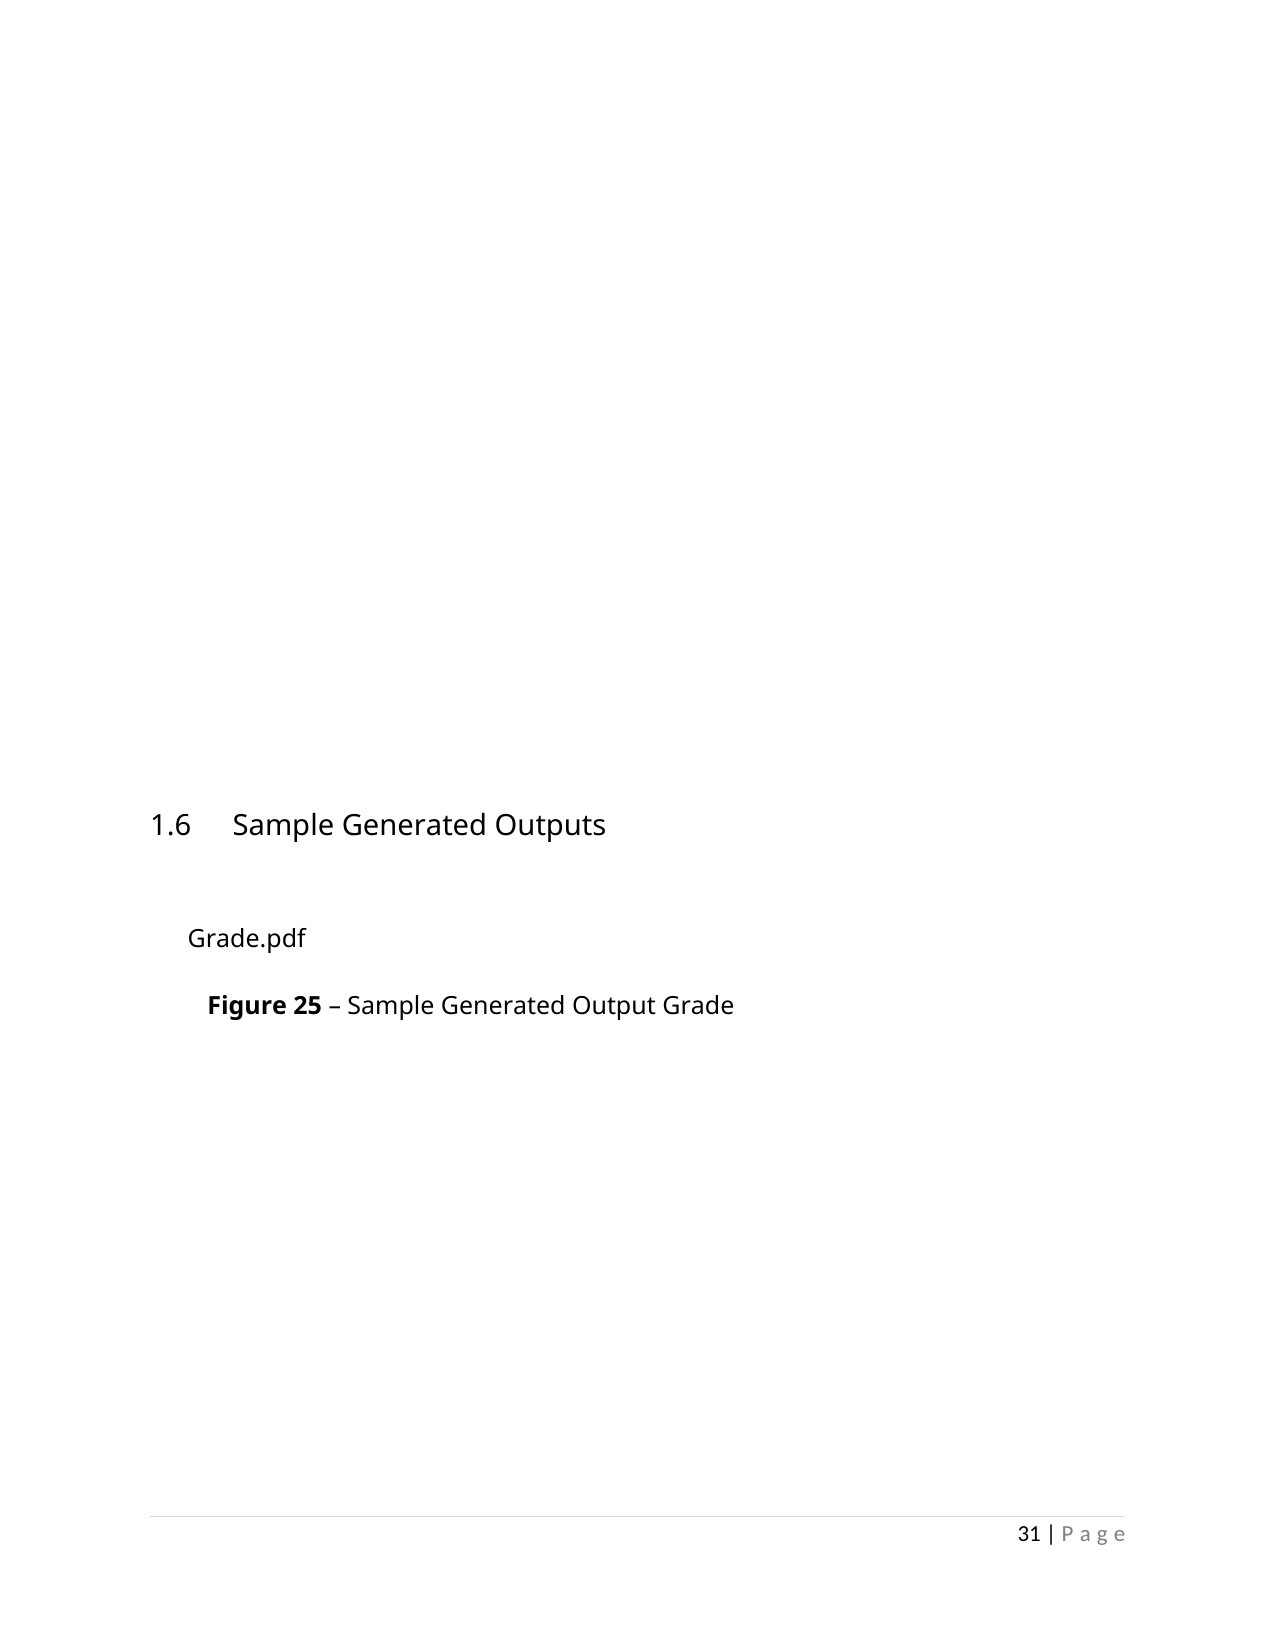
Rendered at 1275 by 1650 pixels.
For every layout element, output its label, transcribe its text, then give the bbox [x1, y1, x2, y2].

list Grade.pdf [187, 921, 1125, 955]
list Figure 25 – Sample Generated Output Grade [187, 988, 1125, 1022]
list Sample Generated Outputs [150, 804, 1125, 844]
